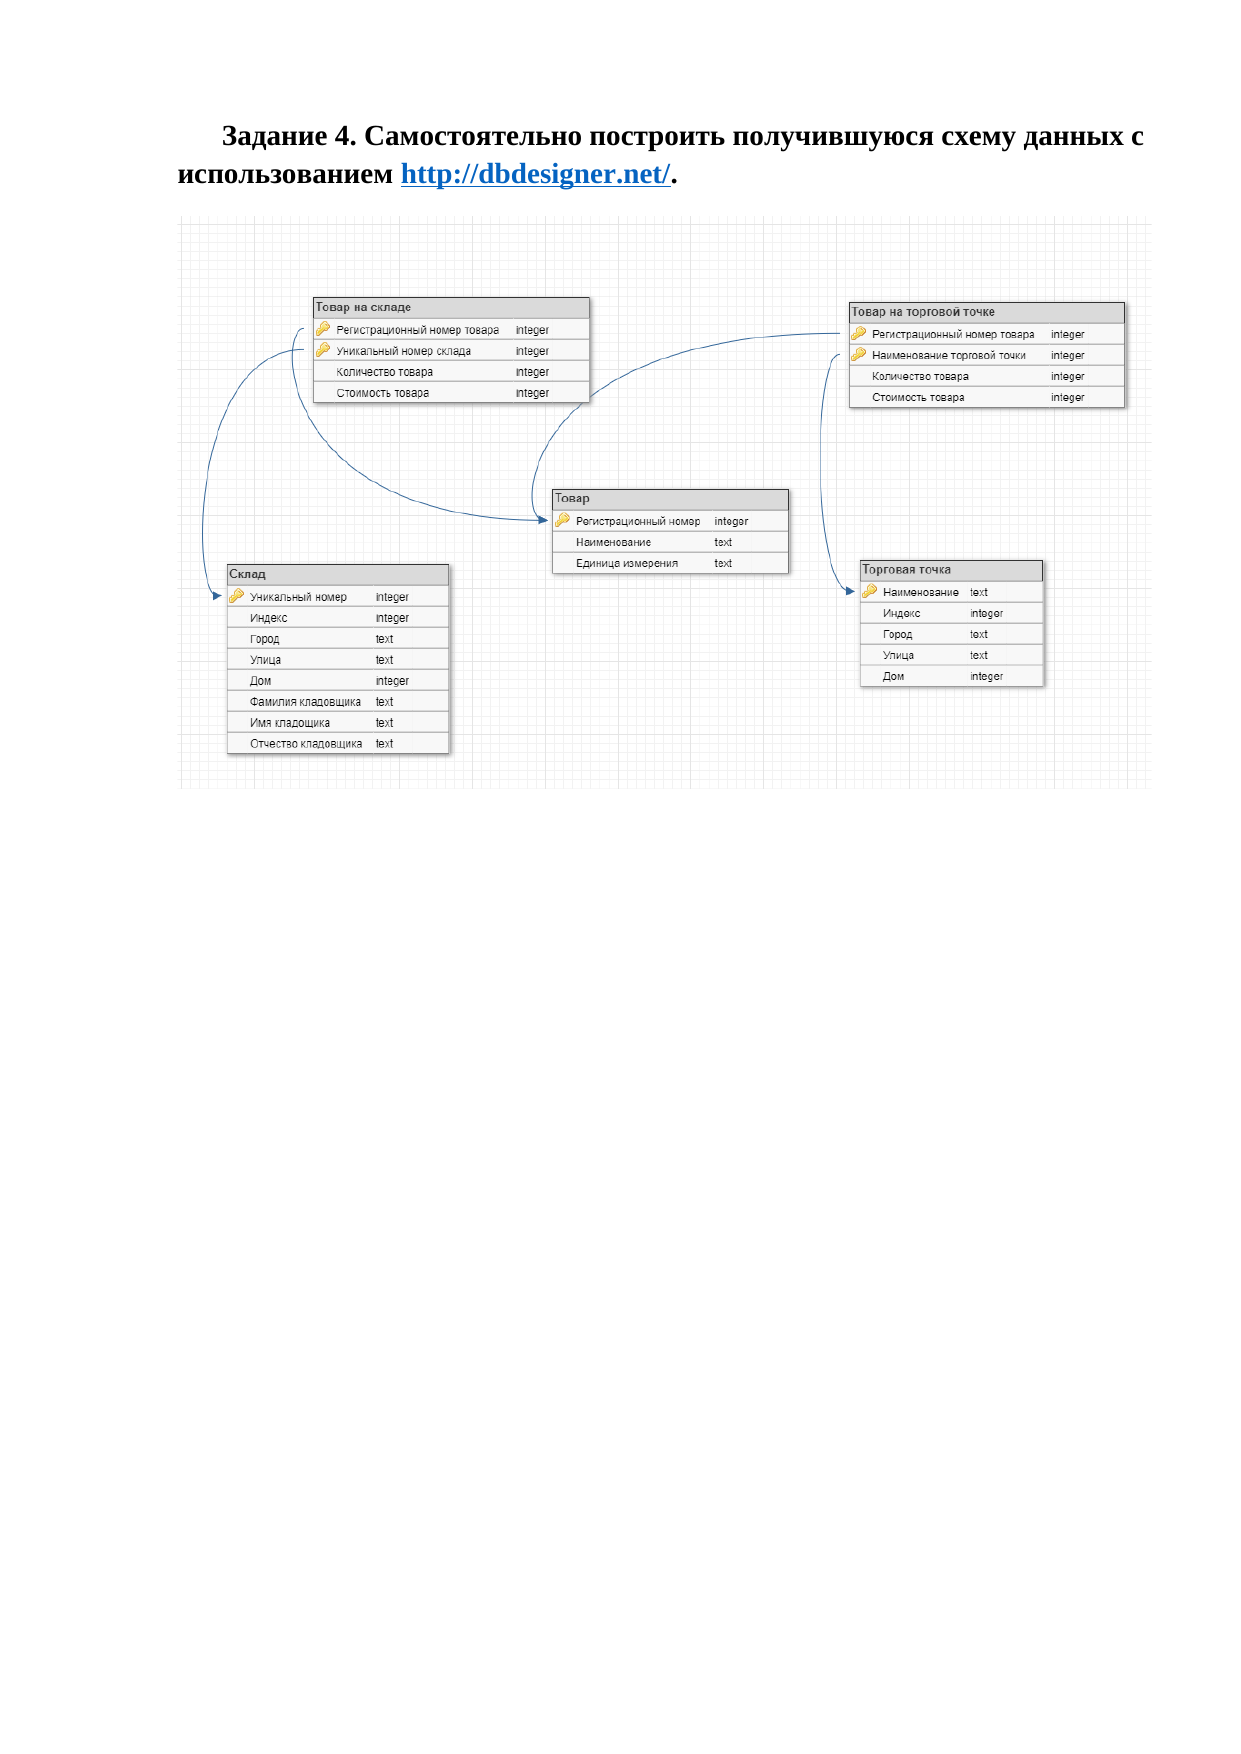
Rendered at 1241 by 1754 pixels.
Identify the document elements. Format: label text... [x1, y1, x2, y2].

text Задание 4. Самостоятельно построить получившуюся схему данных с использованием http://dbdesigner.net/. [177, 118, 1152, 190]
picture [177, 216, 1152, 789]
